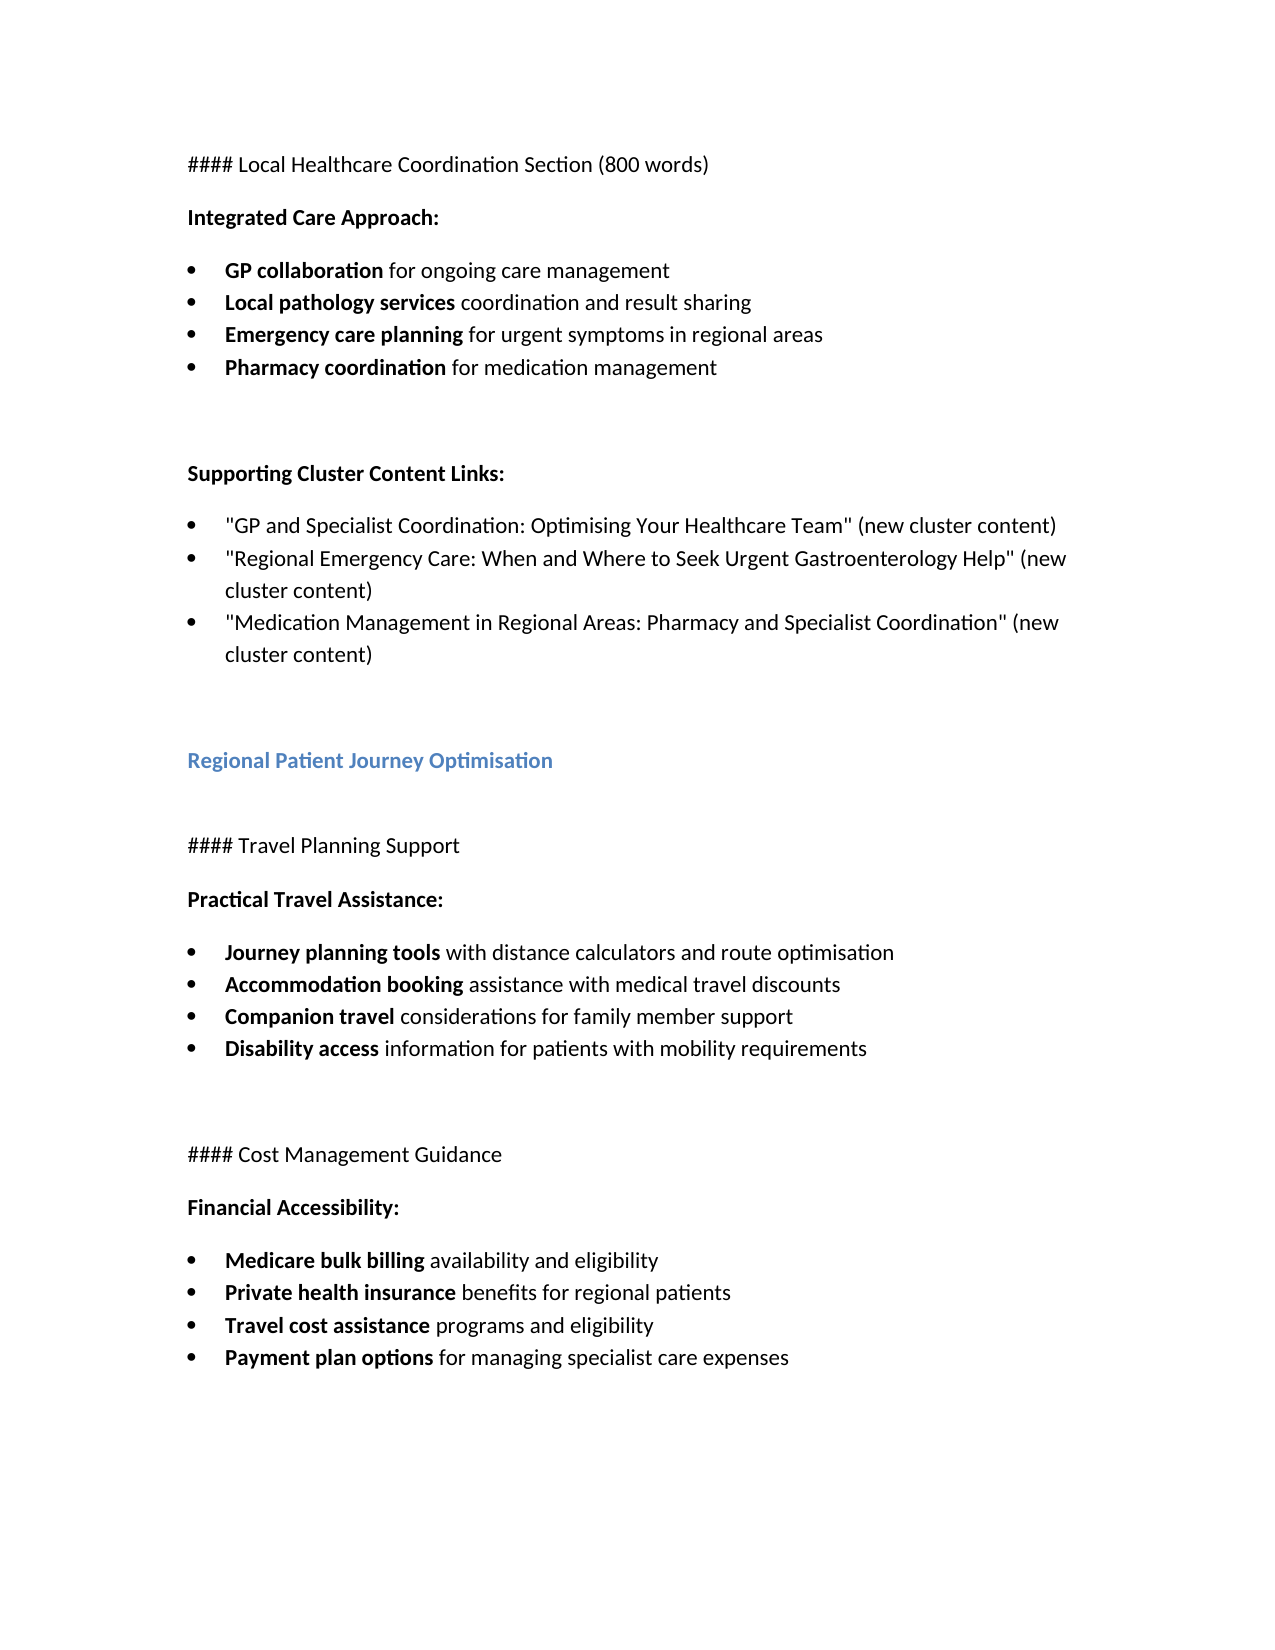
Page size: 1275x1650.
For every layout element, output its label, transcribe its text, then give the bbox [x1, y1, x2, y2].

list Medicare bulk billing availability and eligibility [187, 1246, 1087, 1274]
list Pharmacy coordination for medication management [187, 353, 1087, 381]
text #### Local Healthcare Coordination Section (800 words) [187, 150, 1087, 178]
text Financial Accessibility: [187, 1193, 1087, 1221]
list "Medication Management in Regional Areas: Pharmacy and Specialist Coordination" (new cluster content) [187, 608, 1087, 668]
list Travel cost assistance programs and eligibility [187, 1311, 1087, 1339]
list Accommodation booking assistance with medical travel discounts [187, 970, 1087, 998]
list Emergency care planning for urgent symptoms in regional areas [187, 320, 1087, 348]
text #### Travel Planning Support [187, 832, 1087, 860]
list Companion travel considerations for family member support [187, 1002, 1087, 1030]
subtitle Regional Patient Journey Optimisation [187, 746, 1087, 774]
list Journey planning tools with distance calculators and route optimisation [187, 938, 1087, 966]
text Integrated Care Approach: [187, 203, 1087, 231]
text Supporting Cluster Content Links: [187, 459, 1087, 487]
list Disability access information for patients with mobility requirements [187, 1034, 1087, 1062]
list "Regional Emergency Care: When and Where to Seek Urgent Gastroenterology Help" (new cluster content) [187, 544, 1087, 604]
text #### Cost Management Guidance [187, 1140, 1087, 1168]
list GP collaboration for ongoing care management [187, 256, 1087, 284]
list "GP and Specialist Coordination: Optimising Your Healthcare Team" (new cluster content) [187, 512, 1087, 540]
list Local pathology services coordination and result sharing [187, 288, 1087, 316]
text Practical Travel Assistance: [187, 885, 1087, 913]
list Private health insurance benefits for regional patients [187, 1278, 1087, 1307]
list Payment plan options for managing specialist care expenses [187, 1343, 1087, 1371]
